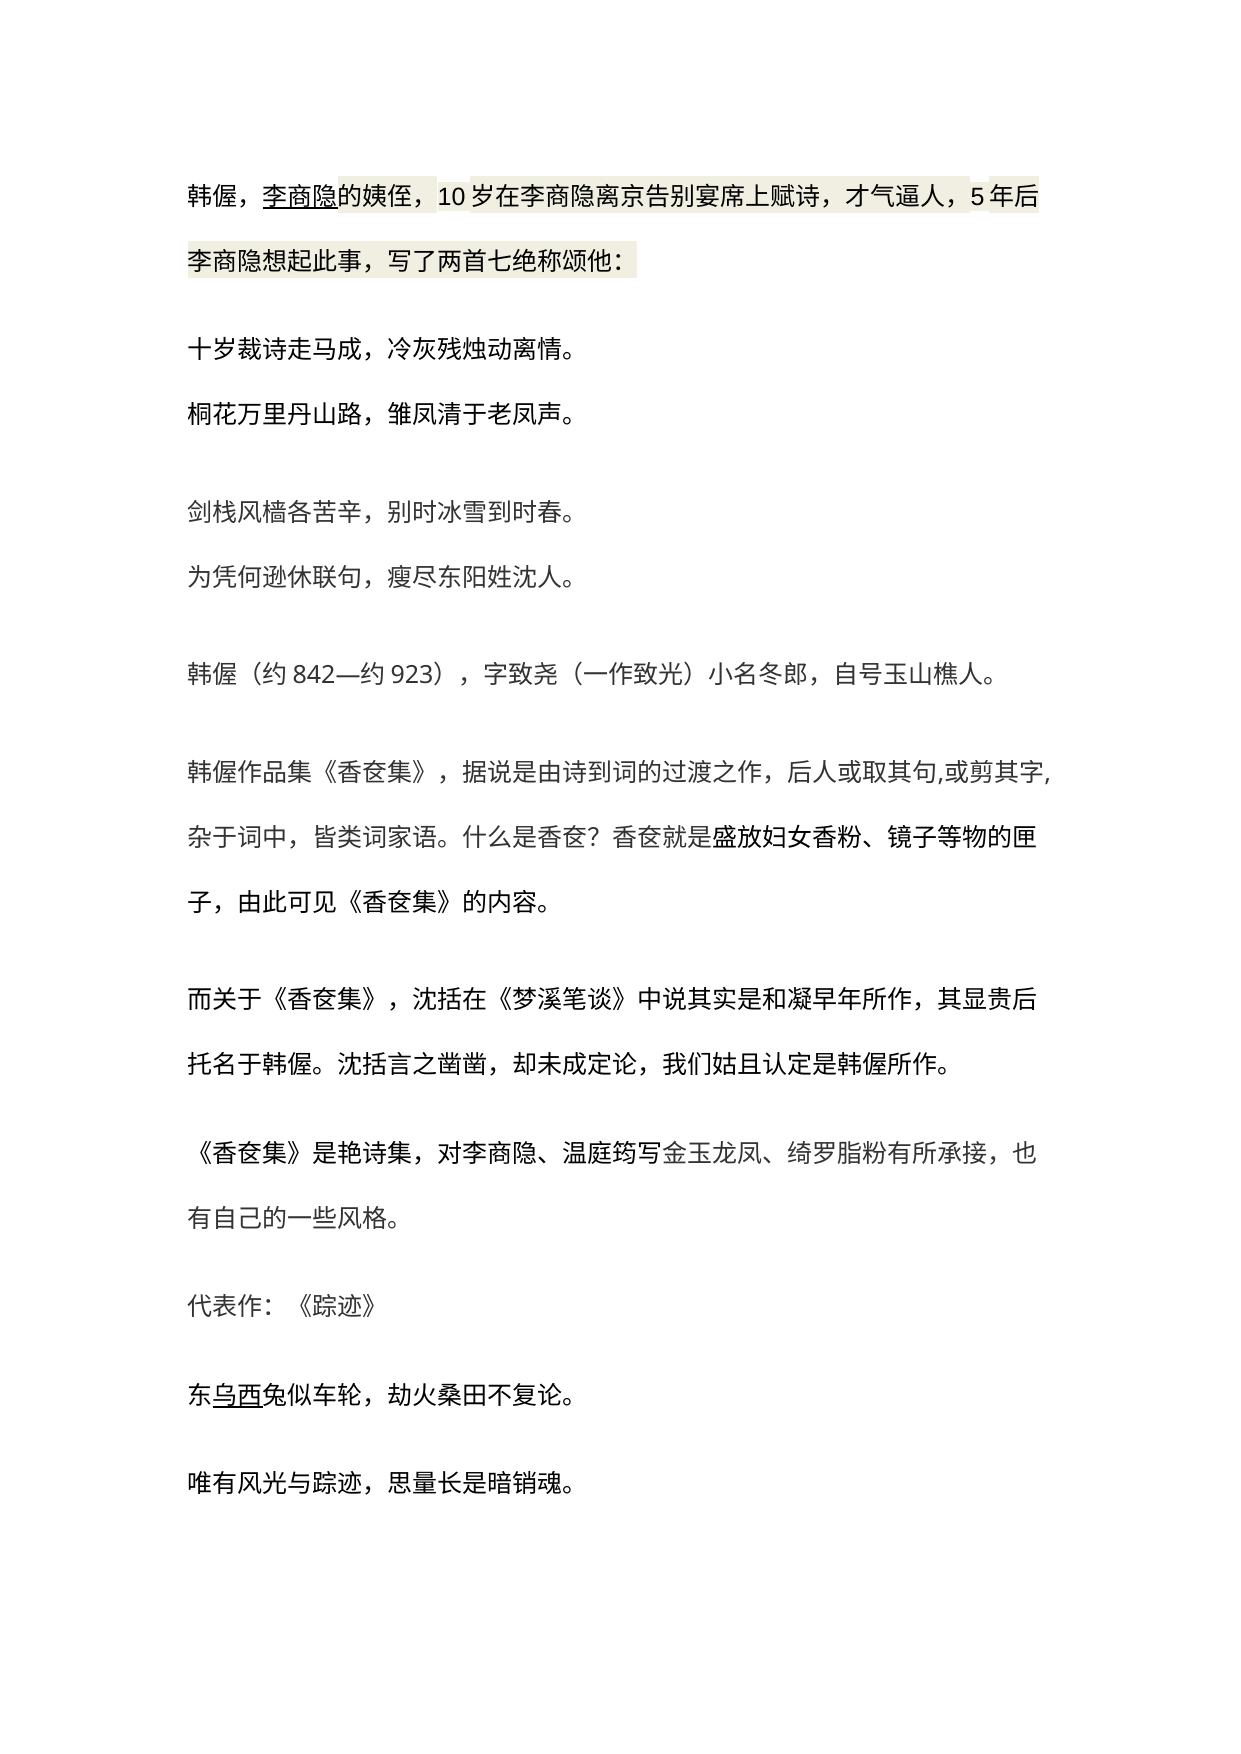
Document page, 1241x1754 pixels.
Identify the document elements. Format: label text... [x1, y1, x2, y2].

text 代表作：《踪迹》 [187, 1272, 1053, 1337]
text 剑栈风樯各苦辛，别时冰雪到时春。 为凭何逊休联句，瘦尽东阳姓沈人。 [187, 478, 1053, 608]
text 韩偓作品集《香奁集》，据说是由诗到词的过渡之作，后人或取其句,或剪其字,杂于词中，皆类词家语。什么是香奁？香奁就是盛放妇女香粉、镜子等物的匣子，由此可见《香奁集》的内容。 [187, 738, 1053, 933]
text 《香奁集》是艳诗集，对李商隐、温庭筠写金玉龙凤、绮罗脂粉有所承接，也有自己的一些风格。 [187, 1119, 1053, 1249]
text 韩偓（约842—约923），字致尧（一作致光）小名冬郎，自号玉山樵人。 [187, 640, 1053, 705]
text 东乌西兔似车轮，劫火桑田不复论。 [187, 1361, 1053, 1426]
text 韩偓，李商隐的姨侄，10岁在李商隐离京告别宴席上赋诗，才气逼人，5年后李商隐想起此事，写了两首七绝称颂他： [187, 162, 1053, 292]
text 唯有风光与踪迹，思量长是暗销魂。 [187, 1449, 1053, 1514]
text 十岁裁诗走马成，冷灰残烛动离情。 桐花万里丹山路，雏凤清于老凤声。 [187, 315, 1053, 445]
text 而关于《香奁集》，沈括在《梦溪笔谈》中说其实是和凝早年所作，其显贵后托名于韩偓。沈括言之凿凿，却未成定论，我们姑且认定是韩偓所作。 [187, 965, 1053, 1095]
